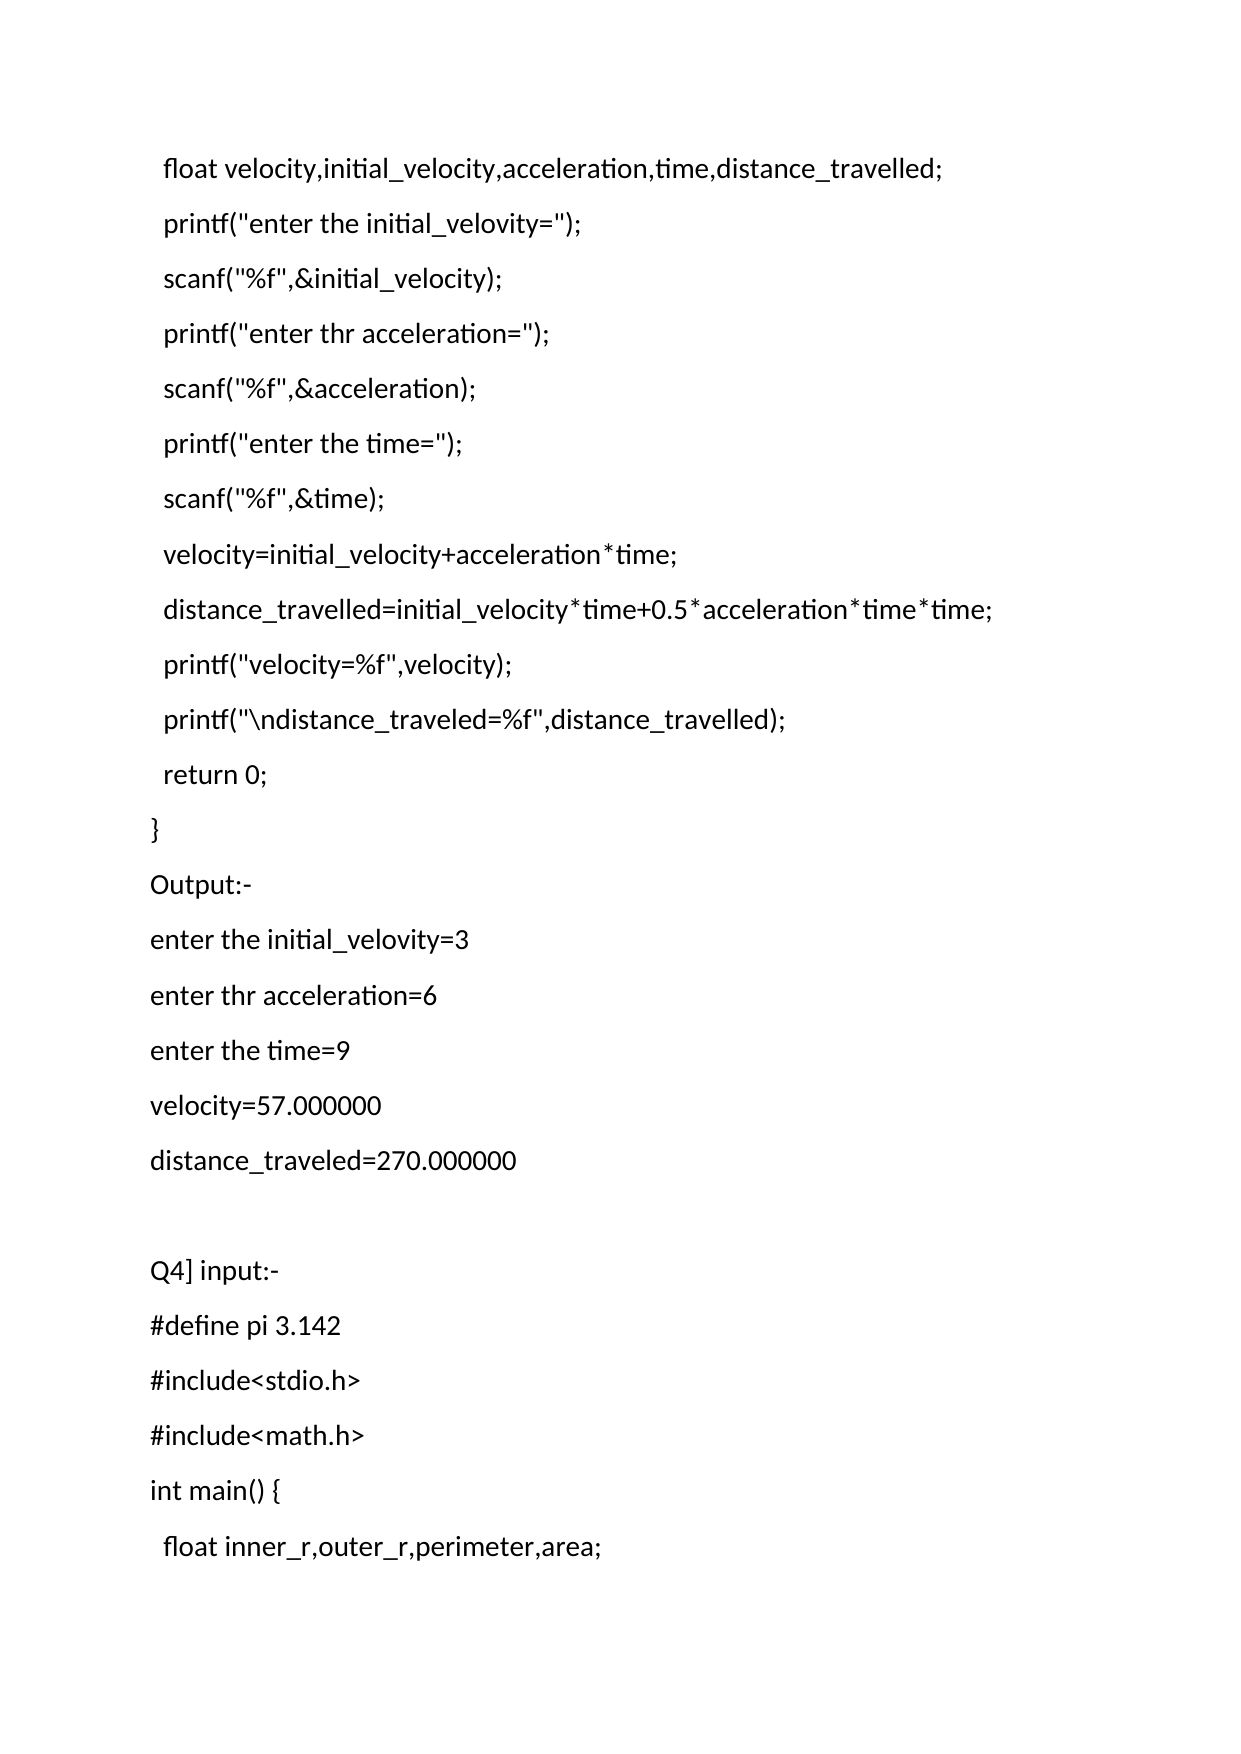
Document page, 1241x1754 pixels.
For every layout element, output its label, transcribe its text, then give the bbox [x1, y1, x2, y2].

text #define pi 3.142 [150, 1307, 1090, 1343]
text enter the initial_velovity=3 [150, 921, 1090, 957]
text } [150, 811, 1090, 847]
text float velocity,initial_velocity,acceleration,time,distance_travelled; [150, 150, 1090, 186]
text distance_traveled=270.000000 [150, 1142, 1090, 1177]
text printf("velocity=%f",velocity); [150, 646, 1090, 682]
text int main() { [150, 1472, 1090, 1508]
text printf("\ndistance_traveled=%f",distance_travelled); [150, 701, 1090, 737]
text enter thr acceleration=6 [150, 977, 1090, 1012]
text printf("enter thr acceleration="); [150, 315, 1090, 351]
text return 0; [150, 756, 1090, 792]
text velocity=57.000000 [150, 1087, 1090, 1122]
text scanf("%f",&initial_velocity); [150, 260, 1090, 296]
text printf("enter the initial_velovity="); [150, 205, 1090, 241]
text #include<math.h> [150, 1417, 1090, 1453]
text distance_travelled=initial_velocity*time+0.5*acceleration*time*time; [150, 591, 1090, 626]
text velocity=initial_velocity+acceleration*time; [150, 536, 1090, 571]
text printf("enter the time="); [150, 426, 1090, 461]
text scanf("%f",&time); [150, 481, 1090, 516]
text enter the time=9 [150, 1032, 1090, 1067]
text scanf("%f",&acceleration); [150, 370, 1090, 406]
text Q4] input:- [150, 1252, 1090, 1288]
text #include<stdio.h> [150, 1362, 1090, 1398]
text Output:- [150, 866, 1090, 902]
text float inner_r,outer_r,perimeter,area; [150, 1528, 1090, 1563]
